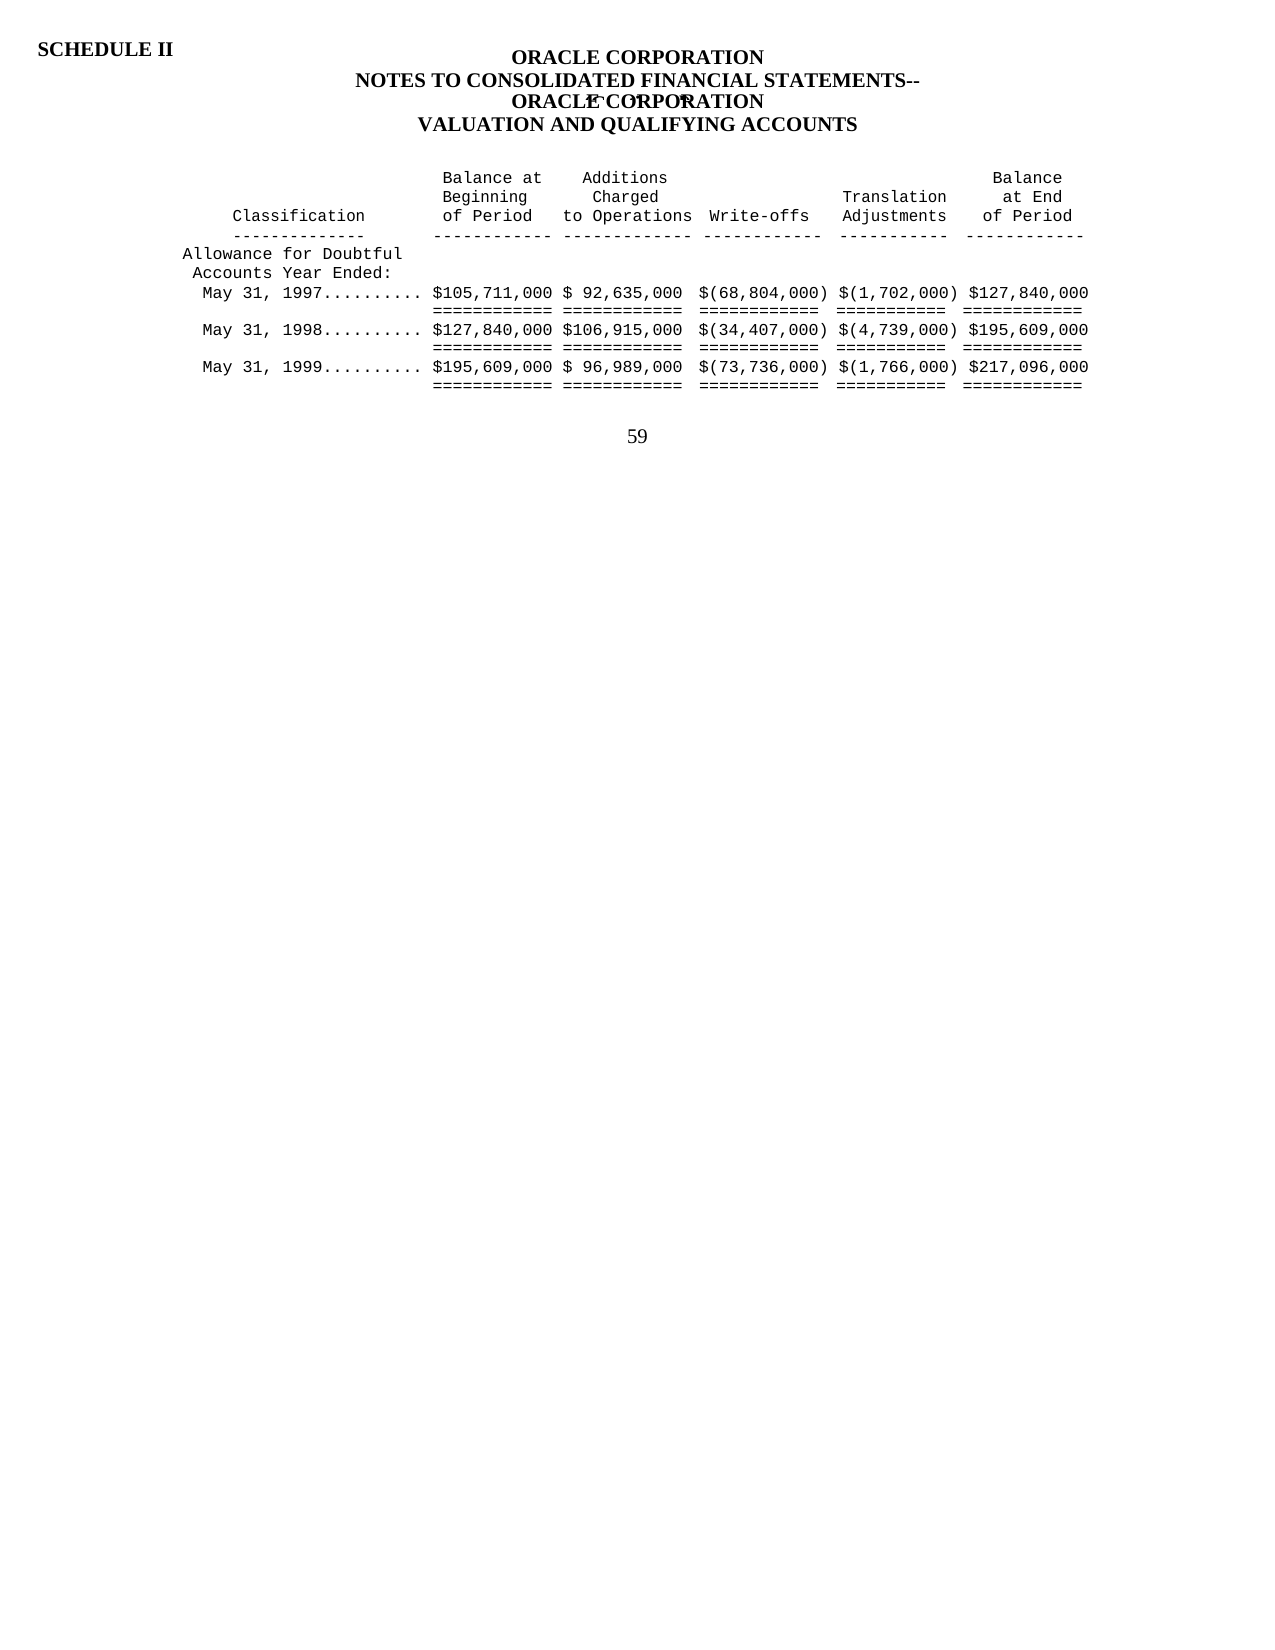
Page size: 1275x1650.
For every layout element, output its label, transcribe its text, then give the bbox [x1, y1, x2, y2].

subtitle SCHEDULE II [37, 37, 1104, 61]
text ============ ============ ============ =========== ============ May 31, 1999.......... $195,609,000 $ 96,989,000 $(73,736,000) $(1,766,000) $217,096,000 [202, 340, 1104, 378]
text Allowance for Doubtful Accounts Year Ended: [182, 246, 402, 283]
text Beginning Charged Translation at End Classification of Period to Operations Write-offs Adjustments of Period [232, 189, 1072, 227]
text 59 [170, 424, 1104, 448]
text May 31, 1997.......... $105,711,000 $ 92,635,000 $(68,804,000) $(1,702,000) $127,840,000 [202, 283, 1104, 302]
text ============ ============ ============ =========== ============ May 31, 1998.......... $127,840,000 $106,915,000 $(34,407,000) $(4,739,000) $195,609,000 [202, 302, 1104, 340]
text ORACLE CORPORATION VALUATION AND QUALIFYING ACCOUNTS [417, 91, 887, 136]
text Balance at Additions Balance [442, 170, 1104, 189]
text -------------- ------------ ------------- ------------ ----------- ------------ [232, 227, 1104, 246]
text ============ ============ ============ =========== ============ [432, 378, 1104, 397]
